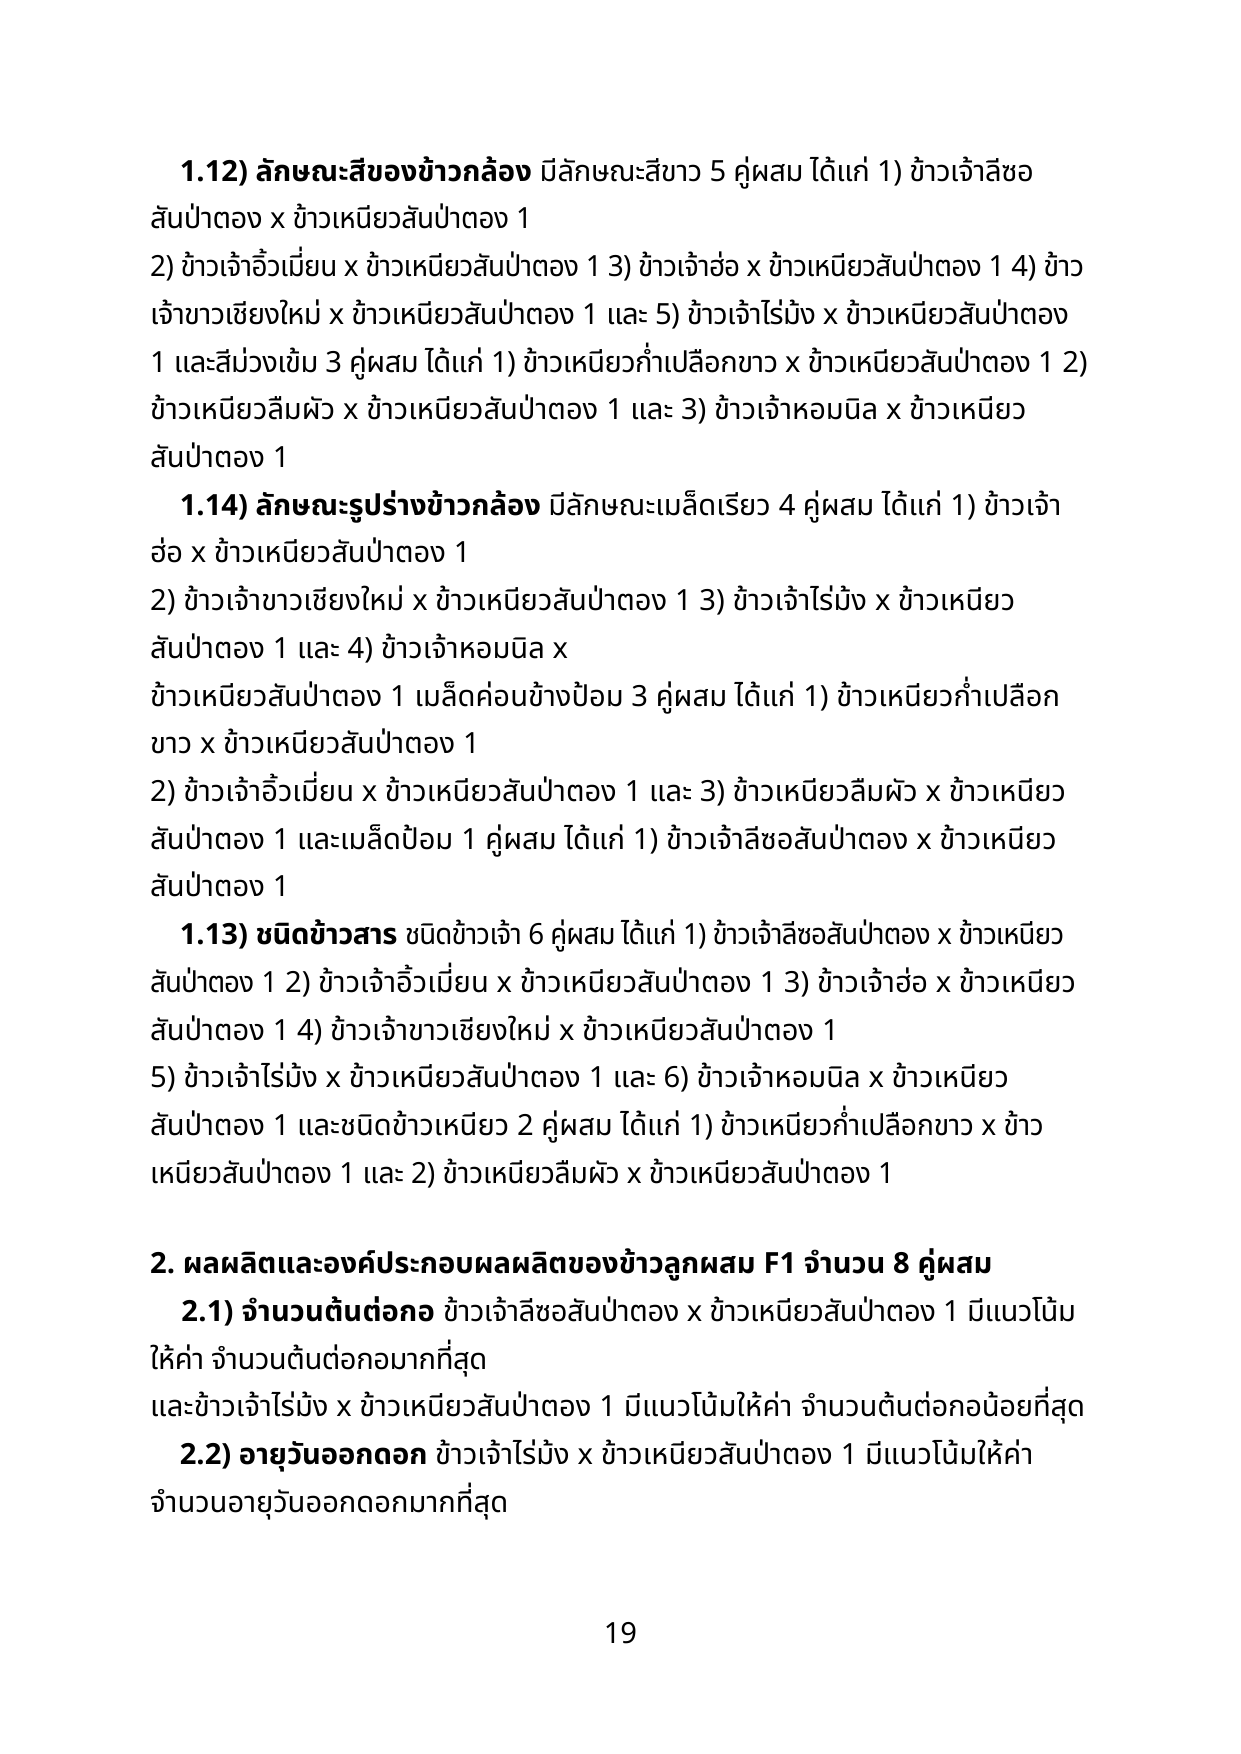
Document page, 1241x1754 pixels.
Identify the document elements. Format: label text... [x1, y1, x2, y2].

text 2. ผลผลิตและองค์ประกอบผลผลิตของข้าวลูกผสม F1 จำนวน 8 คู่ผสม [150, 1243, 1090, 1287]
text 1.14) ลักษณะรูปร่างข้าวกล้อง มีลักษณะเมล็ดเรียว 4 คู่ผสม ได้แก่ 1) ข้าวเจ้าฮ่อ x ข้าวเหนียวสันป่าตอง 1 2) ข้าวเจ้าขาวเชียงใหม่ x ข้าวเหนียวสันป่าตอง 1 3) ข้าวเจ้าไร่ม้ง x ข้าวเหนียวสันป่าตอง 1 และ 4) ข้าวเจ้าหอมนิล x ข้าวเหนียวสันป่าตอง 1 เมล็ดค่อนข้างป้อม 3 คู่ผสม ได้แก่ 1) ข้าวเหนียวก่ำเปลือกขาว x ข้าวเหนียวสันป่าตอง 1 2) ข้าวเจ้าอิ้วเมี่ยน x ข้าวเหนียวสันป่าตอง 1 และ 3) ข้าวเหนียวลืมผัว x ข้าวเหนียวสันป่าตอง 1 และเมล็ดป้อม 1 คู่ผสม ได้แก่ 1) ข้าวเจ้าลีซอสันป่าตอง x ข้าวเหนียวสันป่าตอง 1 [150, 484, 1090, 910]
text 2.1) จำนวนต้นต่อกอ ข้าวเจ้าลีซอสันป่าตอง x ข้าวเหนียวสันป่าตอง 1 มีแนวโน้มให้ค่า จำนวนต้นต่อกอมากที่สุด และข้าวเจ้าไร่ม้ง x ข้าวเหนียวสันป่าตอง 1 มีแนวโน้มให้ค่า จำนวนต้นต่อกอน้อยที่สุด [150, 1291, 1090, 1430]
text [150, 1433, 1090, 1525]
text 1.12) ลักษณะสีของข้าวกล้อง มีลักษณะสีขาว 5 คู่ผสม ได้แก่ 1) ข้าวเจ้าลีซอสันป่าตอง x ข้าวเหนียวสันป่าตอง 1 2) ข้าวเจ้าอิ้วเมี่ยน x ข้าวเหนียวสันป่าตอง 1 3) ข้าวเจ้าฮ่อ x ข้าวเหนียวสันป่าตอง 1 4) ข้าวเจ้าขาวเชียงใหม่ x ข้าวเหนียวสันป่าตอง 1 และ 5) ข้าวเจ้าไร่ม้ง x ข้าวเหนียวสันป่าตอง 1 และสีม่วงเข้ม 3 คู่ผสม ได้แก่ 1) ข้าวเหนียวก่ำเปลือกขาว x ข้าวเหนียวสันป่าตอง 1 2) ข้าวเหนียวลืมผัว x ข้าวเหนียวสันป่าตอง 1 และ 3) ข้าวเจ้าหอมนิล x ข้าวเหนียวสันป่าตอง 1 [150, 150, 1090, 481]
text 1.13) ชนิดข้าวสาร ชนิดข้าวเจ้า 6 คู่ผสม ได้แก่ 1) ข้าวเจ้าลีซอสันป่าตอง x ข้าวเหนียวสันป่าตอง 1 2) ข้าวเจ้าอิ้วเมี่ยน x ข้าวเหนียวสันป่าตอง 1 3) ข้าวเจ้าฮ่อ x ข้าวเหนียวสันป่าตอง 1 4) ข้าวเจ้าขาวเชียงใหม่ x ข้าวเหนียวสันป่าตอง 1 5) ข้าวเจ้าไร่ม้ง x ข้าวเหนียวสันป่าตอง 1 และ 6) ข้าวเจ้าหอมนิล x ข้าวเหนียวสันป่าตอง 1 และชนิดข้าวเหนียว 2 คู่ผสม ได้แก่ 1) ข้าวเหนียวก่ำเปลือกขาว x ข้าวเหนียวสันป่าตอง 1 และ 2) ข้าวเหนียวลืมผัว x ข้าวเหนียวสันป่าตอง 1 [150, 913, 1090, 1196]
